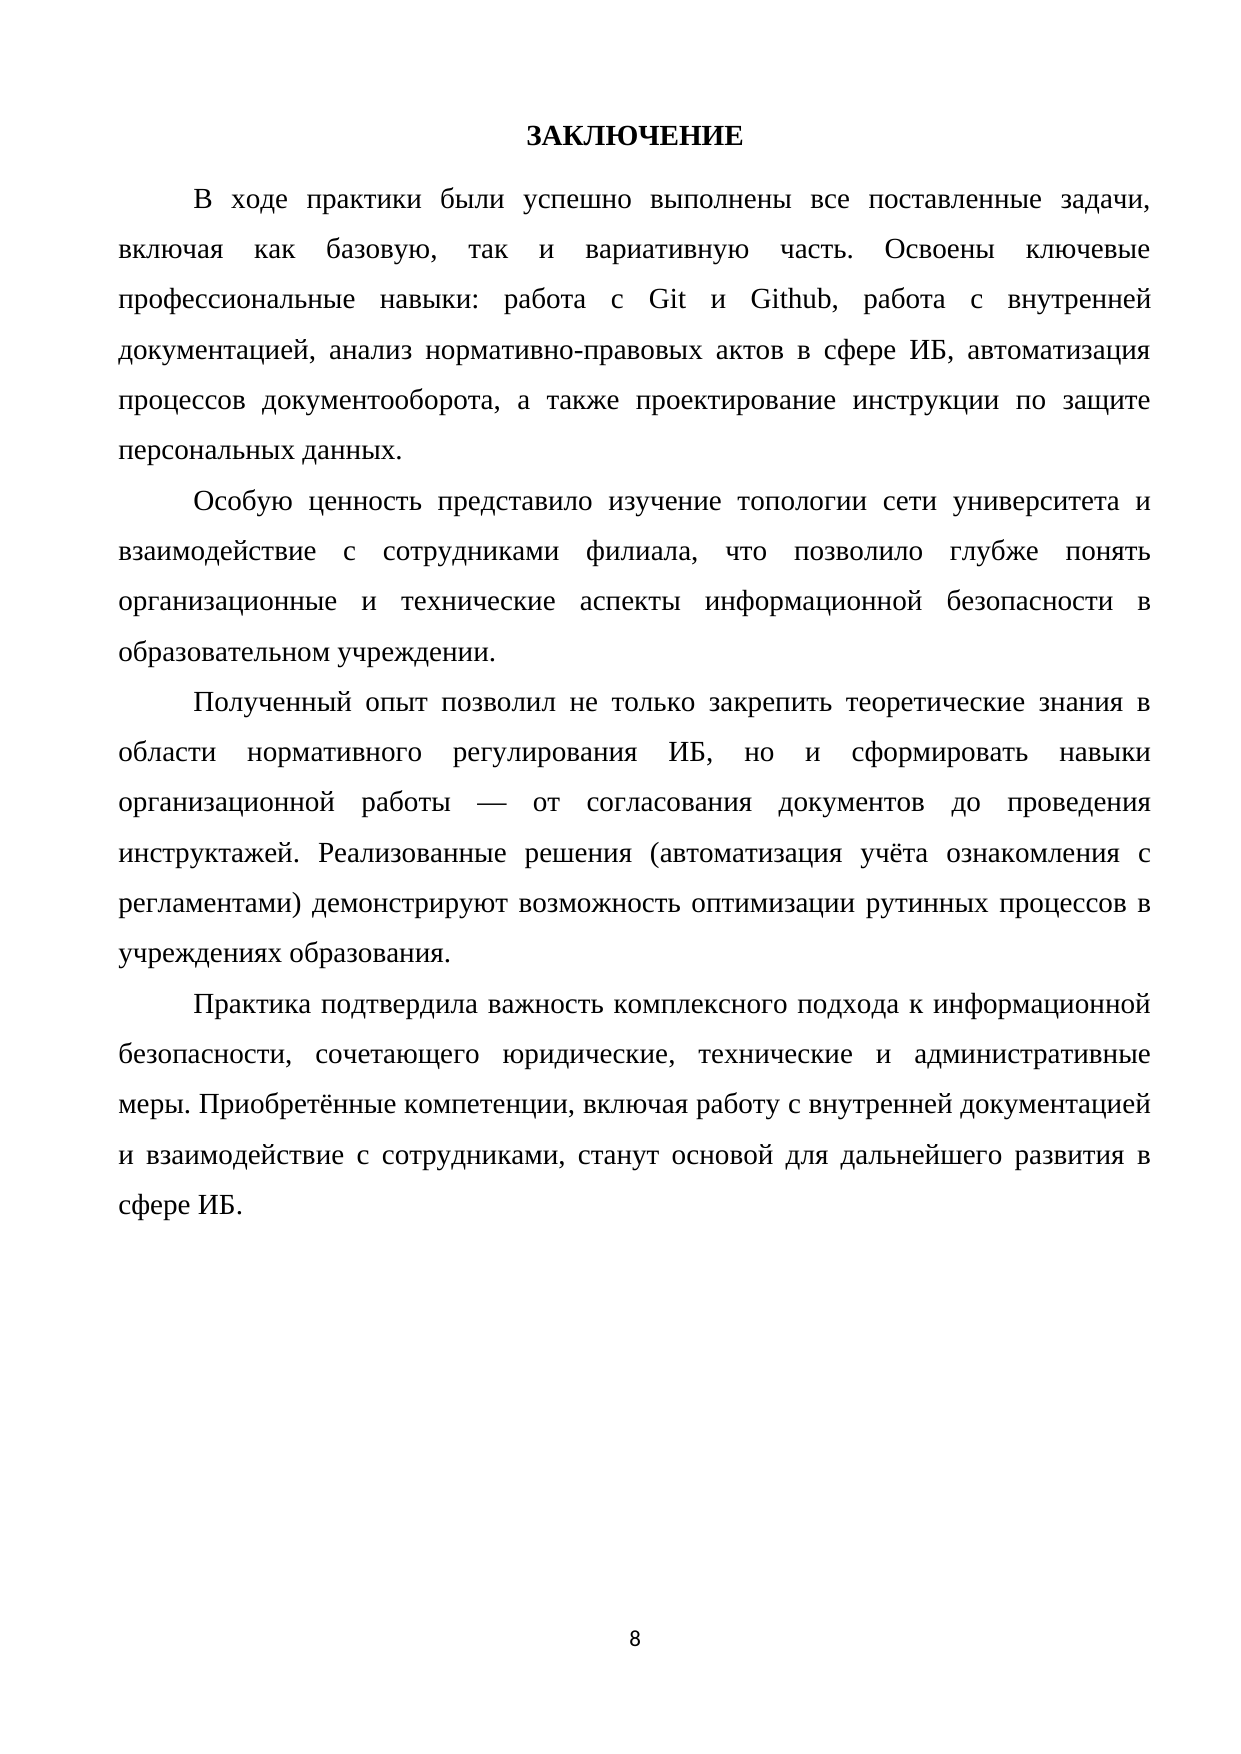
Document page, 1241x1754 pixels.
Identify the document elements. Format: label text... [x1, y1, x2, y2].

text Практика подтвердила важность комплексного подхода к информационной безопасности, сочетающего юридические, технические и административные меры. Приобретённые компетенции, включая работу с внутренней документацией и взаимодействие с сотрудниками, станут основой для дальнейшего развития в сфере ИБ. [118, 986, 1152, 1221]
text Заключение [118, 118, 1152, 152]
text Особую ценность представило изучение топологии сети университета и взаимодействие с сотрудниками филиала, что позволило глубже понять организационные и технические аспекты информационной безопасности в образовательном учреждении. [118, 483, 1152, 667]
text Полученный опыт позволил не только закрепить теоретические знания в области нормативного регулирования ИБ, но и сформировать навыки организационной работы — от согласования документов до проведения инструктажей. Реализованные решения (автоматизация учёта ознакомления с регламентами) демонстрируют возможность оптимизации рутинных процессов в учреждениях образования. [118, 684, 1152, 969]
text В ходе практики были успешно выполнены все поставленные задачи, включая как базовую, так и вариативную часть. Освоены ключевые профессиональные навыки: работа с Git и Github, работа с внутренней документацией, анализ нормативно-правовых актов в сфере ИБ, автоматизация процессов документооборота, а также проектирование инструкции по защите персональных данных. [118, 181, 1152, 466]
